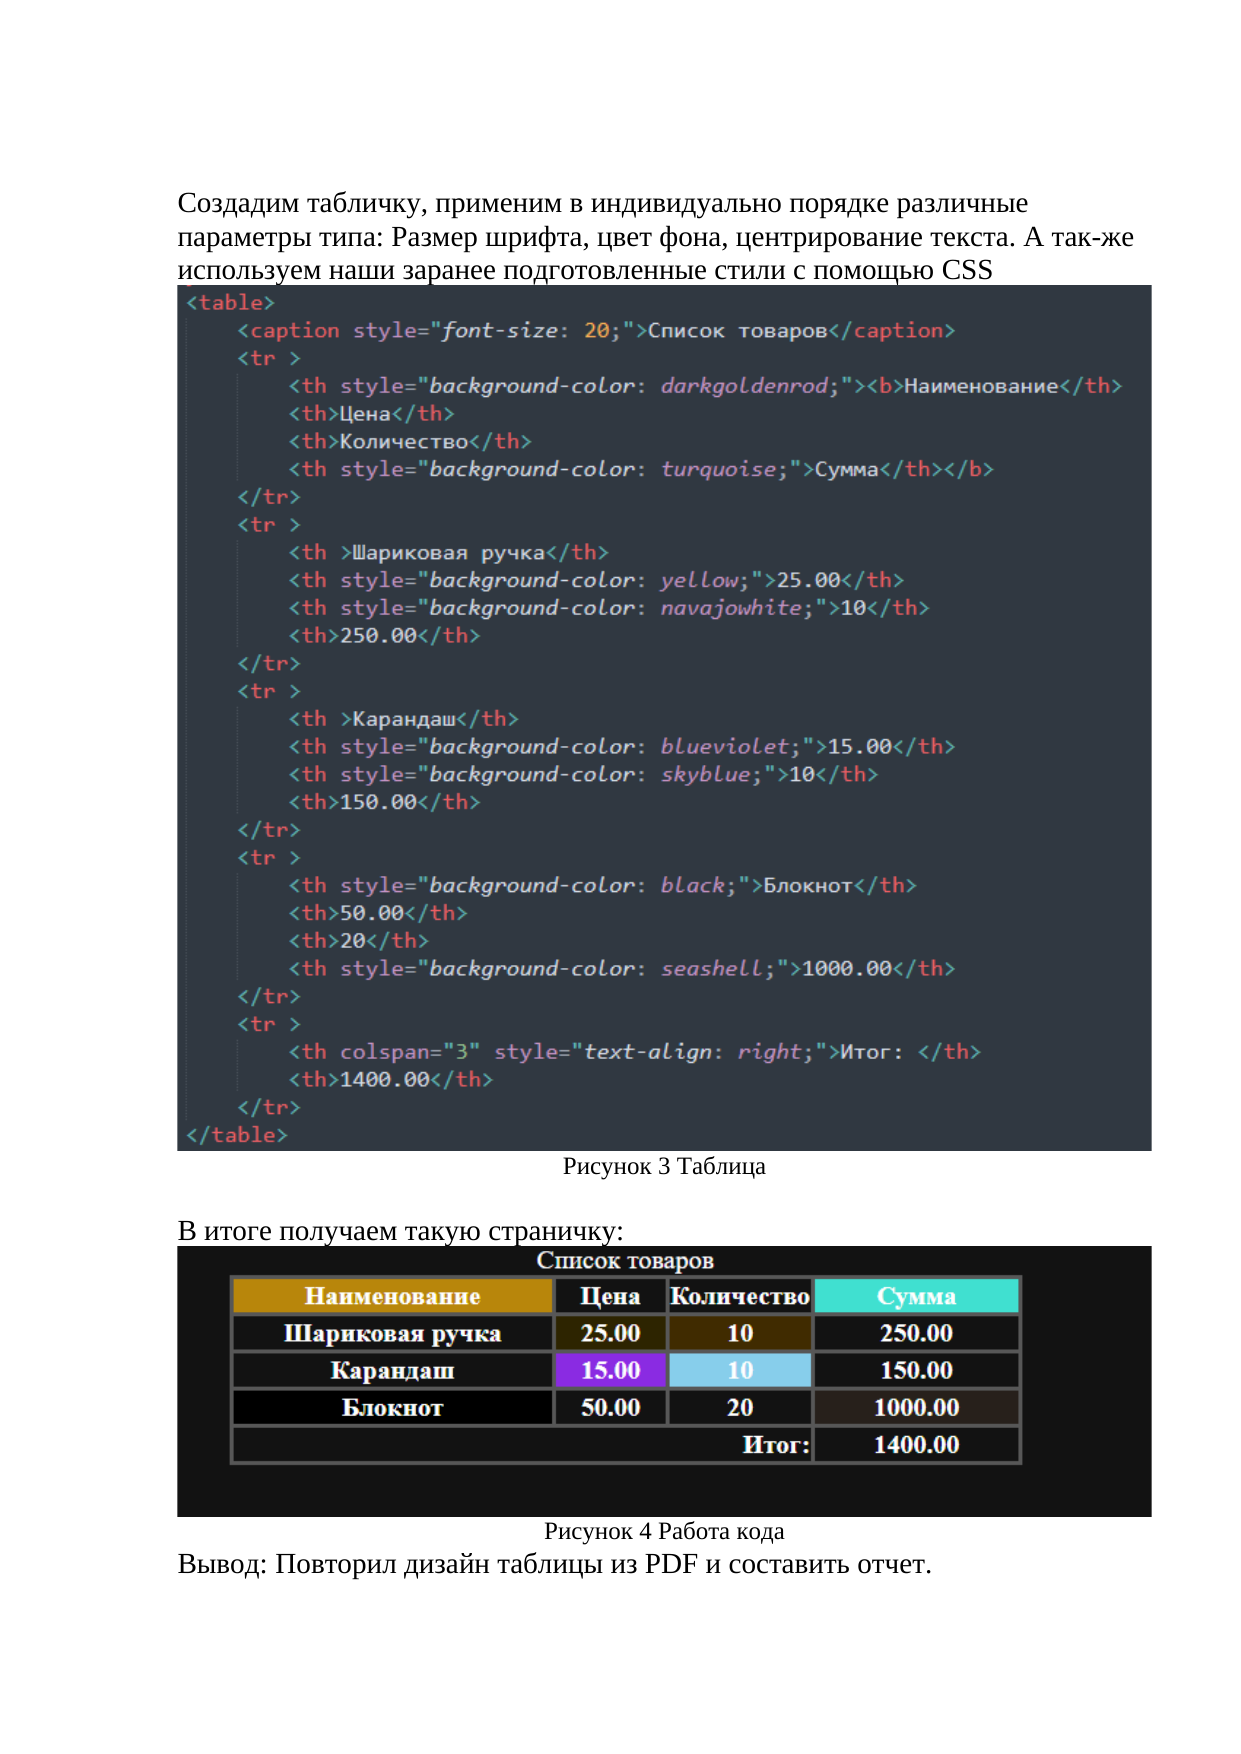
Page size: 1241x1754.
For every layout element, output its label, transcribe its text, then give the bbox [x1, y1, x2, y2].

text В итоге получаем такую страничку: [177, 1213, 1152, 1246]
text Рисунок 3 Таблица [177, 1151, 1152, 1180]
text Рисунок 4 Работа кода [177, 1517, 1152, 1545]
text Создадим табличку, применим в индивидуально порядке различные параметры типа: Размер шрифта, цвет фона, центрирование текста. А так-же используем наши заранее подготовленные стили с помощью CSS [177, 185, 1152, 285]
picture [177, 285, 1152, 1151]
text Вывод: Повторил дизайн таблицы из PDF и составить отчет. [177, 1545, 1152, 1582]
picture [177, 1246, 1152, 1517]
